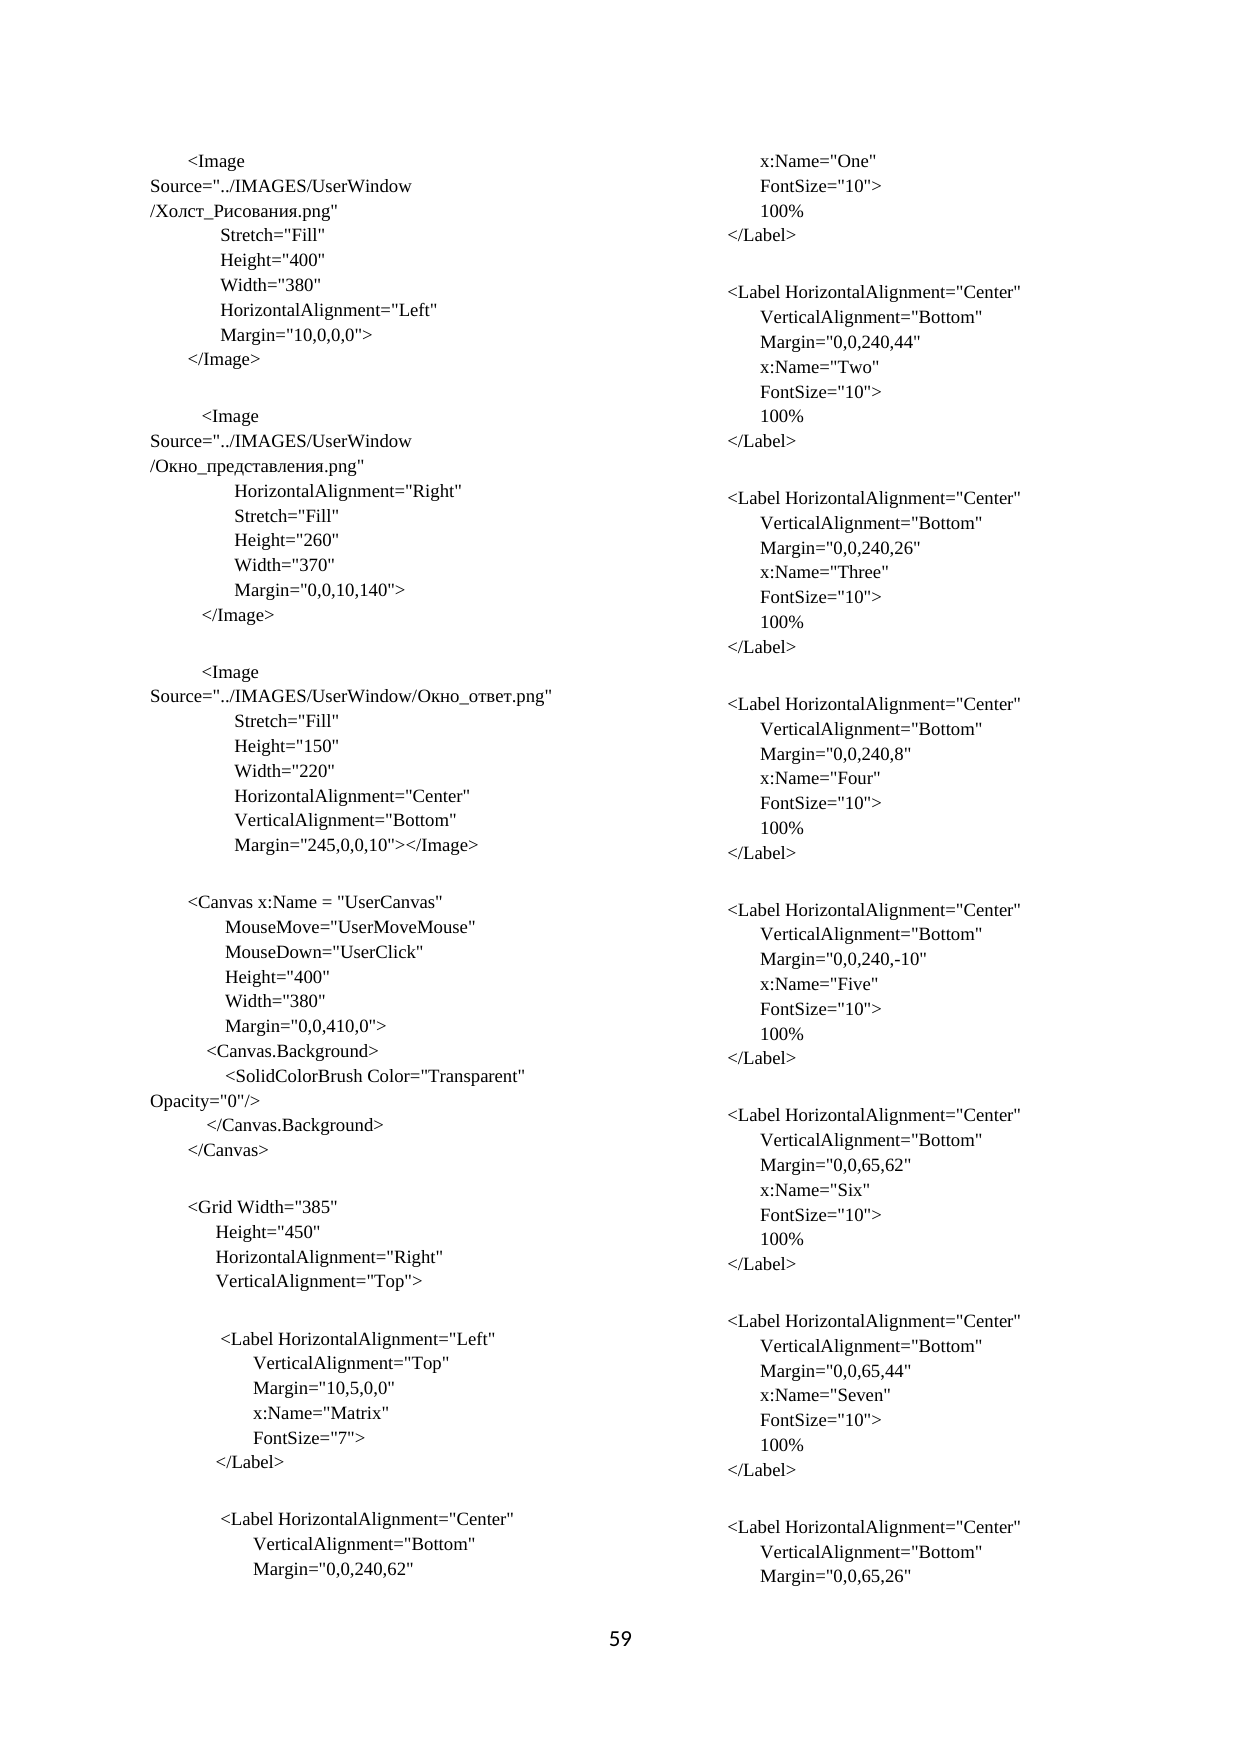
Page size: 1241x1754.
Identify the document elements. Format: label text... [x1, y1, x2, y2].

text x:Name="One" [657, 150, 1090, 172]
text FontSize="10"> [657, 175, 1090, 196]
text <Label HorizontalAlignment="Center" [657, 693, 1090, 714]
text <Image Source="../IMAGES/UserWindow/Холст_Рисования.png" [150, 150, 583, 221]
text x:Name="Seven" [657, 1384, 1090, 1406]
text 100% [657, 1022, 1090, 1044]
text x:Name="Three" [657, 561, 1090, 583]
text HorizontalAlignment="Center" [150, 784, 583, 806]
text HorizontalAlignment="Right" [150, 1246, 583, 1267]
text 100% [657, 1228, 1090, 1250]
text Margin="0,0,240,26" [657, 537, 1090, 558]
text Margin="0,0,240,62" [150, 1558, 583, 1579]
text x:Name="Matrix" [150, 1402, 583, 1423]
text FontSize="10"> [657, 1203, 1090, 1225]
text <Canvas x:Name = "UserCanvas" [150, 891, 583, 913]
text Width="380" [150, 990, 583, 1012]
text Height="150" [150, 735, 583, 757]
text Margin="0,0,10,140"> [150, 579, 583, 600]
text Width="380" [150, 274, 583, 296]
text Margin="10,0,0,0"> [150, 323, 583, 345]
text Margin="0,0,410,0"> [150, 1015, 583, 1037]
text VerticalAlignment="Bottom" [657, 1335, 1090, 1356]
text <Label HorizontalAlignment="Center" [657, 281, 1090, 303]
text 100% [657, 817, 1090, 838]
text VerticalAlignment="Bottom" [150, 1533, 583, 1555]
text x:Name="Four" [657, 767, 1090, 789]
text Stretch="Fill" [150, 224, 583, 246]
text Margin="0,0,240,8" [657, 742, 1090, 764]
text 100% [657, 611, 1090, 633]
text <Image Source="../IMAGES/UserWindow/Окно_представления.png" [150, 405, 583, 476]
text Margin="0,0,65,62" [657, 1154, 1090, 1175]
text FontSize="10"> [657, 381, 1090, 402]
text Height="400" [150, 249, 583, 271]
text VerticalAlignment="Top" [150, 1352, 583, 1374]
text Stretch="Fill" [150, 710, 583, 732]
text VerticalAlignment="Bottom" [657, 923, 1090, 945]
text VerticalAlignment="Top"> [150, 1270, 583, 1292]
text <Label HorizontalAlignment="Left" [150, 1327, 583, 1349]
text VerticalAlignment="Bottom" [657, 306, 1090, 328]
text Width="370" [150, 554, 583, 576]
text <Image Source="../IMAGES/UserWindow/Окно_ответ.png" [150, 661, 583, 707]
text FontSize="7"> [150, 1427, 583, 1448]
text MouseMove="UserMoveMouse" [150, 916, 583, 937]
text Width="220" [150, 760, 583, 781]
text Height="260" [150, 529, 583, 551]
text Stretch="Fill" [150, 504, 583, 526]
text Height="400" [150, 966, 583, 987]
text x:Name="Two" [657, 356, 1090, 377]
text <Label HorizontalAlignment="Center" [657, 1310, 1090, 1332]
text <Label HorizontalAlignment="Center" [657, 898, 1090, 920]
text Margin="0,0,240,44" [657, 331, 1090, 352]
text VerticalAlignment="Bottom" [657, 1541, 1090, 1562]
text </Label> [150, 1451, 583, 1473]
text </Label> [657, 636, 1090, 657]
text 100% [657, 199, 1090, 221]
text VerticalAlignment="Bottom" [657, 718, 1090, 739]
text Margin="0,0,65,26" [657, 1565, 1090, 1587]
text FontSize="10"> [657, 1409, 1090, 1431]
text VerticalAlignment="Bottom" [150, 809, 583, 831]
text <SolidColorBrush Color="Transparent" Opacity="0"/> [150, 1065, 583, 1111]
text </Label> [657, 842, 1090, 863]
text HorizontalAlignment="Right" [150, 480, 583, 501]
text <Label HorizontalAlignment="Center" [150, 1508, 583, 1530]
text <Grid Width="385" [150, 1196, 583, 1218]
text </Label> [657, 1253, 1090, 1274]
text VerticalAlignment="Bottom" [657, 512, 1090, 533]
text </Label> [657, 1047, 1090, 1069]
text Margin="10,5,0,0" [150, 1377, 583, 1398]
text <Canvas.Background> [150, 1040, 583, 1061]
text <Label HorizontalAlignment="Center" [657, 1516, 1090, 1537]
text </Image> [150, 604, 583, 625]
text <Label HorizontalAlignment="Center" [657, 487, 1090, 509]
text <Label HorizontalAlignment="Center" [657, 1104, 1090, 1126]
text 100% [657, 405, 1090, 427]
text </Canvas.Background> [150, 1114, 583, 1136]
text </Label> [657, 1459, 1090, 1480]
text FontSize="10"> [657, 998, 1090, 1019]
text </Image> [150, 348, 583, 370]
text x:Name="Six" [657, 1179, 1090, 1200]
text </Label> [657, 224, 1090, 246]
text VerticalAlignment="Bottom" [657, 1129, 1090, 1151]
text Margin="0,0,65,44" [657, 1359, 1090, 1381]
text FontSize="10"> [657, 586, 1090, 608]
text Margin="245,0,0,10"></Image> [150, 834, 583, 856]
text MouseDown="UserClick" [150, 941, 583, 962]
text 100% [657, 1434, 1090, 1456]
text HorizontalAlignment="Left" [150, 299, 583, 320]
text Margin="0,0,240,-10" [657, 948, 1090, 970]
text </Canvas> [150, 1139, 583, 1161]
text FontSize="10"> [657, 792, 1090, 813]
text Height="450" [150, 1221, 583, 1242]
text x:Name="Five" [657, 973, 1090, 994]
text </Label> [657, 430, 1090, 452]
